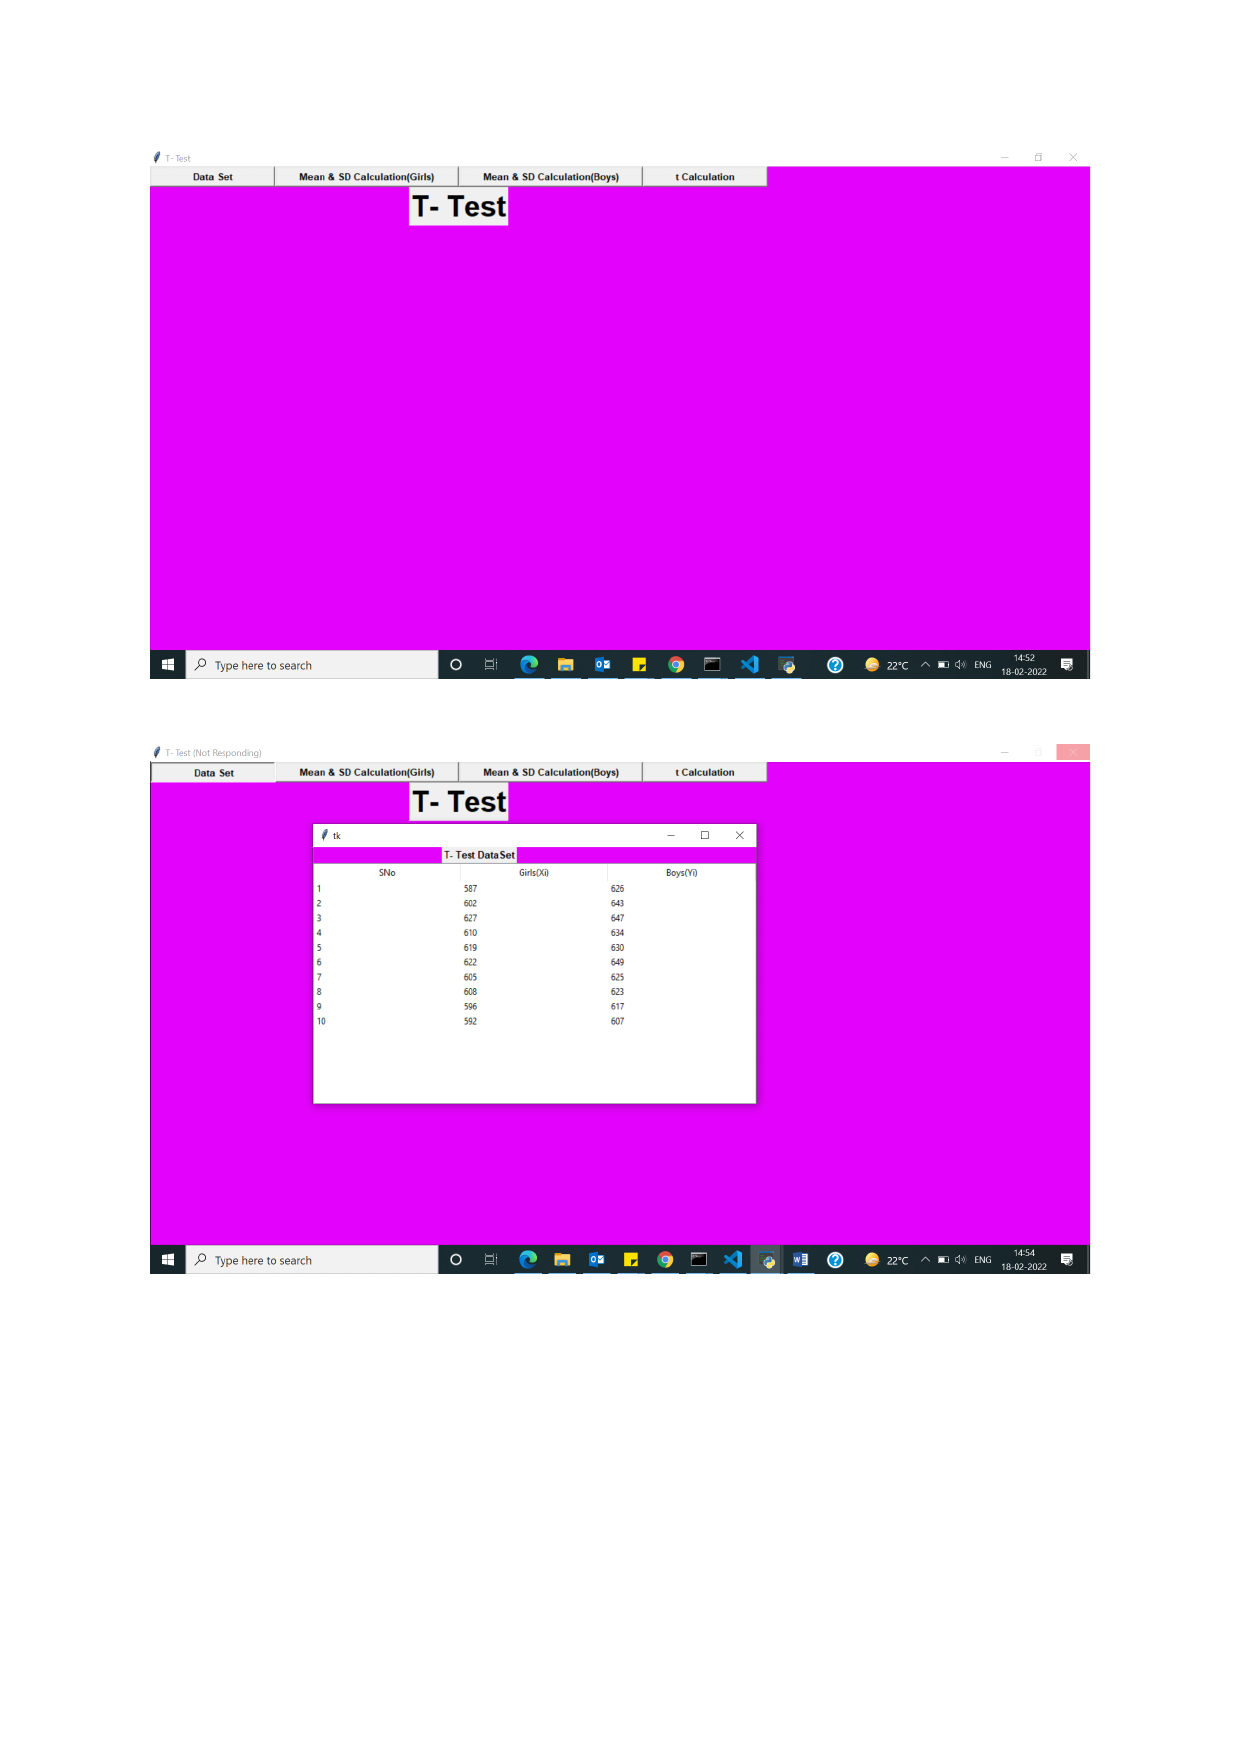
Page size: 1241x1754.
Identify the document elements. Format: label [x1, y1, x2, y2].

picture [150, 744, 1091, 1274]
picture [150, 150, 1091, 679]
